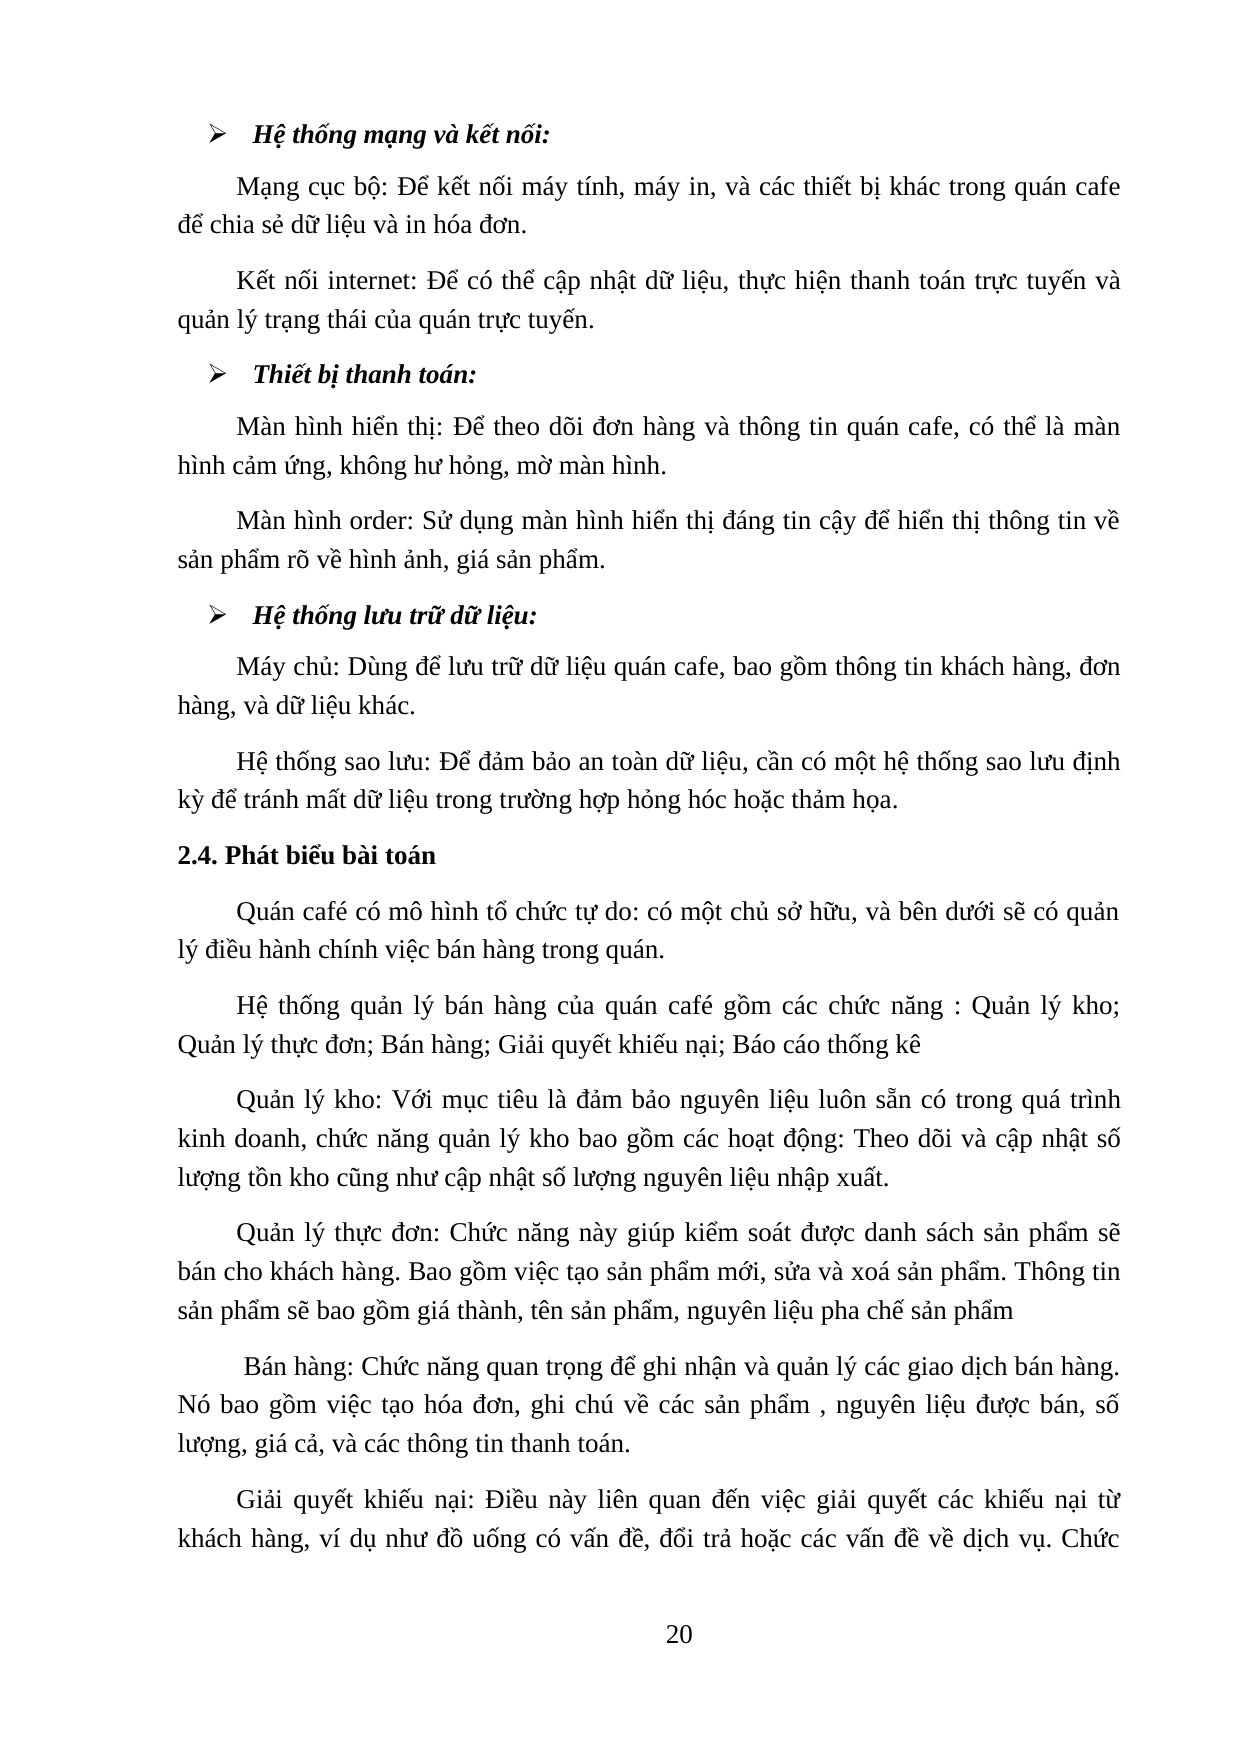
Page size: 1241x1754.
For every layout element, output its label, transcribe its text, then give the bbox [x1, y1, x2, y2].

subtitle Hệ thống mạng và kết nối: [207, 118, 1122, 149]
text Máy chủ: Dùng để lưu trữ dữ liệu quán cafe, bao gồm thông tin khách hàng, đơn hàng, và dữ liệu khác. [177, 650, 1122, 720]
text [177, 1483, 1122, 1553]
text Mạng cục bộ: Để kết nối máy tính, máy in, và các thiết bị khác trong quán cafe để chia sẻ dữ liệu và in hóa đơn. [177, 170, 1122, 240]
text Hệ thống quản lý bán hàng của quán café gồm các chức năng : Quản lý kho; Quản lý thực đơn; Bán hàng; Giải quyết khiếu nại; Báo cáo thống kê [177, 989, 1122, 1059]
subtitle Thiết bị thanh toán: [207, 358, 1122, 390]
text Hệ thống sao lưu: Để đảm bảo an toàn dữ liệu, cần có một hệ thống sao lưu định kỳ để tránh mất dữ liệu trong trường hợp hỏng hóc hoặc thảm họa. [177, 745, 1122, 815]
text Quán café có mô hình tổ chức tự do: có một chủ sở hữu, và bên dưới sẽ có quản lý điều hành chính việc bán hàng trong quán. [177, 894, 1122, 964]
text Bán hàng: Chức năng quan trọng để ghi nhận và quản lý các giao dịch bán hàng. Nó bao gồm việc tạo hóa đơn, ghi chú về các sản phẩm , nguyên liệu được bán, số lượng, giá cả, và các thông tin thanh toán. [177, 1350, 1122, 1459]
text Màn hình order: Sử dụng màn hình hiển thị đáng tin cậy để hiển thị thông tin về sản phẩm rõ về hình ảnh, giá sản phẩm. [177, 504, 1122, 574]
text Quản lý kho: Với mục tiêu là đảm bảo nguyên liệu luôn sẵn có trong quá trình kinh doanh, chức năng quản lý kho bao gồm các hoạt động: Theo dõi và cập nhật số lượng tồn kho cũng như cập nhật số lượng nguyên liệu nhập xuất. [177, 1083, 1122, 1192]
text Quản lý thực đơn: Chức năng này giúp kiểm soát được danh sách sản phẩm sẽ bán cho khách hàng. Bao gồm việc tạo sản phẩm mới, sửa và xoá sản phẩm. Thông tin sản phẩm sẽ bao gồm giá thành, tên sản phẩm, nguyên liệu pha chế sản phẩm [177, 1217, 1122, 1325]
text Kết nối internet: Để có thể cập nhật dữ liệu, thực hiện thanh toán trực tuyến và quản lý trạng thái của quán trực tuyến. [177, 264, 1122, 334]
subtitle 2.4. Phát biểu bài toán [177, 839, 1122, 870]
subtitle Hệ thống lưu trữ dữ liệu: [207, 599, 1122, 630]
text Màn hình hiển thị: Để theo dõi đơn hàng và thông tin quán cafe, có thể là màn hình cảm ứng, không hư hỏng, mờ màn hình. [177, 410, 1122, 480]
